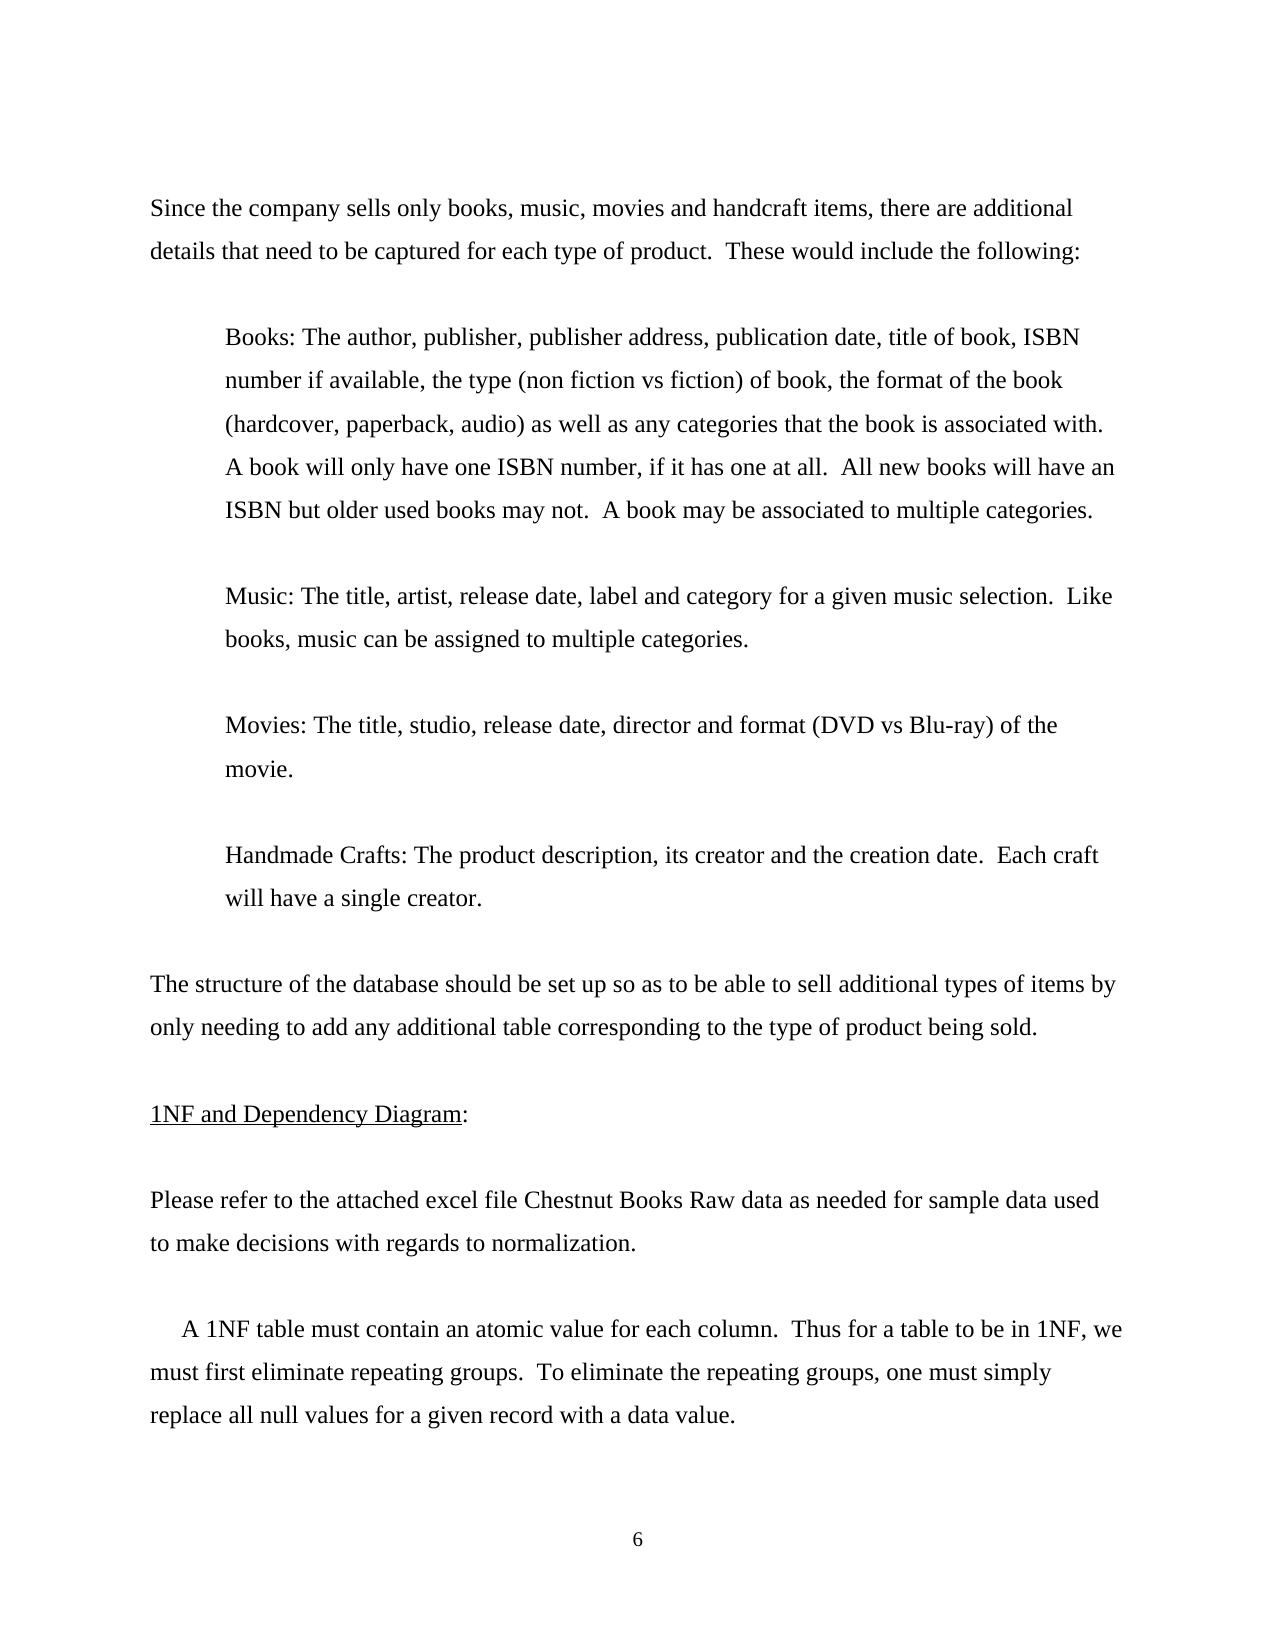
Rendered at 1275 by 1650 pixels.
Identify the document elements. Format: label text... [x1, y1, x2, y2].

text Please refer to the attached excel file Chestnut Books Raw data as needed for sample data used to make decisions with regards to normalization. [150, 1185, 1125, 1257]
text Since the company sells only books, music, movies and handcraft items, there are additional details that need to be captured for each type of product. These would include the following: [150, 193, 1125, 265]
text Movies: The title, studio, release date, director and format (DVD vs Blu-ray) of the movie. [225, 711, 1125, 782]
text 1NF and Dependency Diagram: [150, 1099, 1125, 1127]
text Handmade Crafts: The product description, its creator and the creation date. Each craft will have a single creator. [225, 840, 1125, 912]
text The structure of the database should be set up so as to be able to sell additional types of items by only needing to add any additional table corresponding to the type of product being sold. [150, 969, 1125, 1041]
text A 1NF table must contain an atomic value for each column. Thus for a table to be in 1NF, we must first eliminate repeating groups. To eliminate the repeating groups, one must simply replace all null values for a given record with a data value. [150, 1314, 1125, 1429]
text Music: The title, artist, release date, label and category for a given music selection. Like books, music can be assigned to multiple categories. [225, 581, 1125, 653]
text Books: The author, publisher, publisher address, publication date, title of book, ISBN number if available, the type (non fiction vs fiction) of book, the format of the book (hardcover, paperback, audio) as well as any categories that the book is associated with. A book will only have one ISBN number, if it has one at all. All new books will have an ISBN but older used books may not. A book may be associated to multiple categories. [225, 322, 1125, 524]
